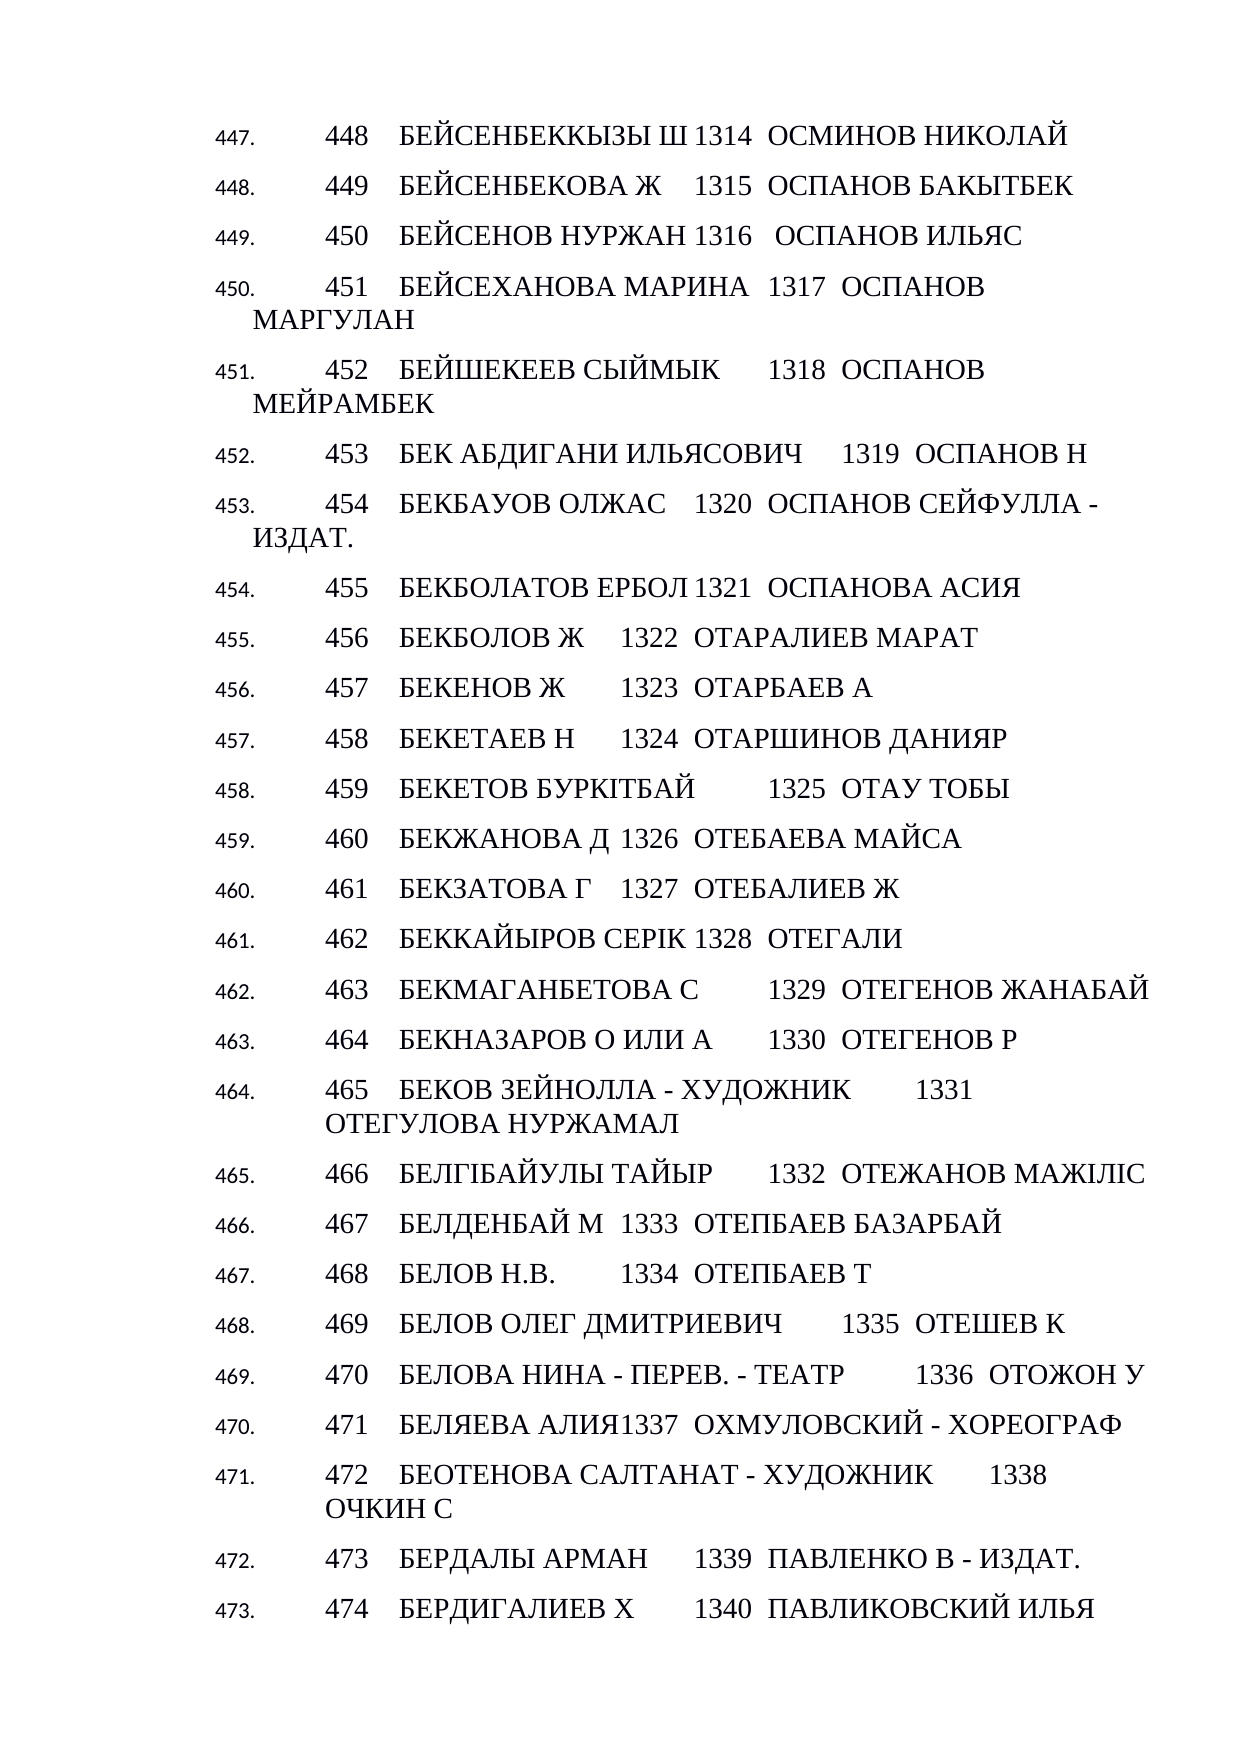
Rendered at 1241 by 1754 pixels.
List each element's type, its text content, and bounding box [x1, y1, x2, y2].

list 462 БЕККАЙЫРОВ СЕРІК 1328 ОТЕГАЛИ [215, 922, 1152, 955]
list 448 БЕЙСЕНБЕККЫЗЫ Ш 1314 ОСМИНОВ НИКОЛАЙ [215, 118, 1152, 152]
list 468 БЕЛОВ Н.В. 1334 ОТЕПБАЕВ Т [215, 1256, 1152, 1290]
list 453 БЕК АБДИГАНИ ИЛЬЯСОВИЧ 1319 ОСПАНОВ Н [215, 436, 1152, 470]
list 449 БЕЙСЕНБЕКОВА Ж 1315 ОСПАНОВ БАКЫТБЕК [215, 168, 1152, 202]
list 469 БЕЛОВ ОЛЕГ ДМИТРИЕВИЧ 1335 ОТЕШЕВ К [215, 1307, 1152, 1340]
list 465 БЕКОВ ЗЕЙНОЛЛА - ХУДОЖНИК 1331 ОТЕГУЛОВА НУРЖАМАЛ [215, 1072, 1152, 1139]
list 458 БЕКЕТАЕВ Н 1324 ОТАРШИНОВ ДАНИЯР [215, 721, 1152, 754]
list 467 БЕЛДЕНБАЙ М 1333 ОТЕПБАЕВ БАЗАРБАЙ [215, 1206, 1152, 1240]
list 452 БЕЙШЕКЕЕВ СЫЙМЫК 1318 ОСПАНОВ МЕЙРАМБЕК [215, 352, 1152, 419]
list 472 БЕОТЕНОВА САЛТАНАТ - ХУДОЖНИК 1338 ОЧКИН С [215, 1457, 1152, 1524]
list 463 БЕКМАГАНБЕТОВА С 1329 ОТЕГЕНОВ ЖАНАБАЙ [215, 972, 1152, 1005]
list 464 БЕКНАЗАРОВ О ИЛИ А 1330 ОТЕГЕНОВ Р [215, 1022, 1152, 1056]
list 474 БЕРДИГАЛИЕВ Х 1340 ПАВЛИКОВСКИЙ ИЛЬЯ [215, 1591, 1152, 1625]
list 451 БЕЙСЕХАНОВА МАРИНА 1317 ОСПАНОВ МАРГУЛАН [215, 269, 1152, 336]
list 470 БЕЛОВА НИНА - ПЕРЕВ. - ТЕАТР 1336 ОТОЖОН У [215, 1357, 1152, 1390]
list 460 БЕКЖАНОВА Д 1326 ОТЕБАЕВА МАЙСА [215, 821, 1152, 855]
list 471 БЕЛЯЕВА АЛИЯ 1337 ОХМУЛОВСКИЙ - ХОРЕОГРАФ [215, 1407, 1152, 1441]
list 466 БЕЛГІБАЙУЛЫ ТАЙЫР 1332 ОТЕЖАНОВ МАЖІЛІС [215, 1156, 1152, 1189]
list 457 БЕКЕНОВ Ж 1323 ОТАРБАЕВ А [215, 671, 1152, 704]
list 450 БЕЙСЕНОВ НУРЖАН 1316 ОСПАНОВ ИЛЬЯС [215, 218, 1152, 252]
list 461 БЕКЗАТОВА Г 1327 ОТЕБАЛИЕВ Ж [215, 871, 1152, 905]
list 454 БЕКБАУОВ ОЛЖАС 1320 ОСПАНОВ СЕЙФУЛЛА - ИЗДАТ. [215, 486, 1152, 553]
list 455 БЕКБОЛАТОВ ЕРБОЛ 1321 ОСПАНОВА АСИЯ [215, 570, 1152, 604]
list 459 БЕКЕТОВ БУРКІТБАЙ 1325 ОТАУ ТОБЫ [215, 771, 1152, 804]
list 473 БЕРДАЛЫ АРМАН 1339 ПАВЛЕНКО В - ИЗДАТ. [215, 1541, 1152, 1574]
list 456 БЕКБОЛОВ Ж 1322 ОТАРАЛИЕВ МАРАТ [215, 620, 1152, 654]
